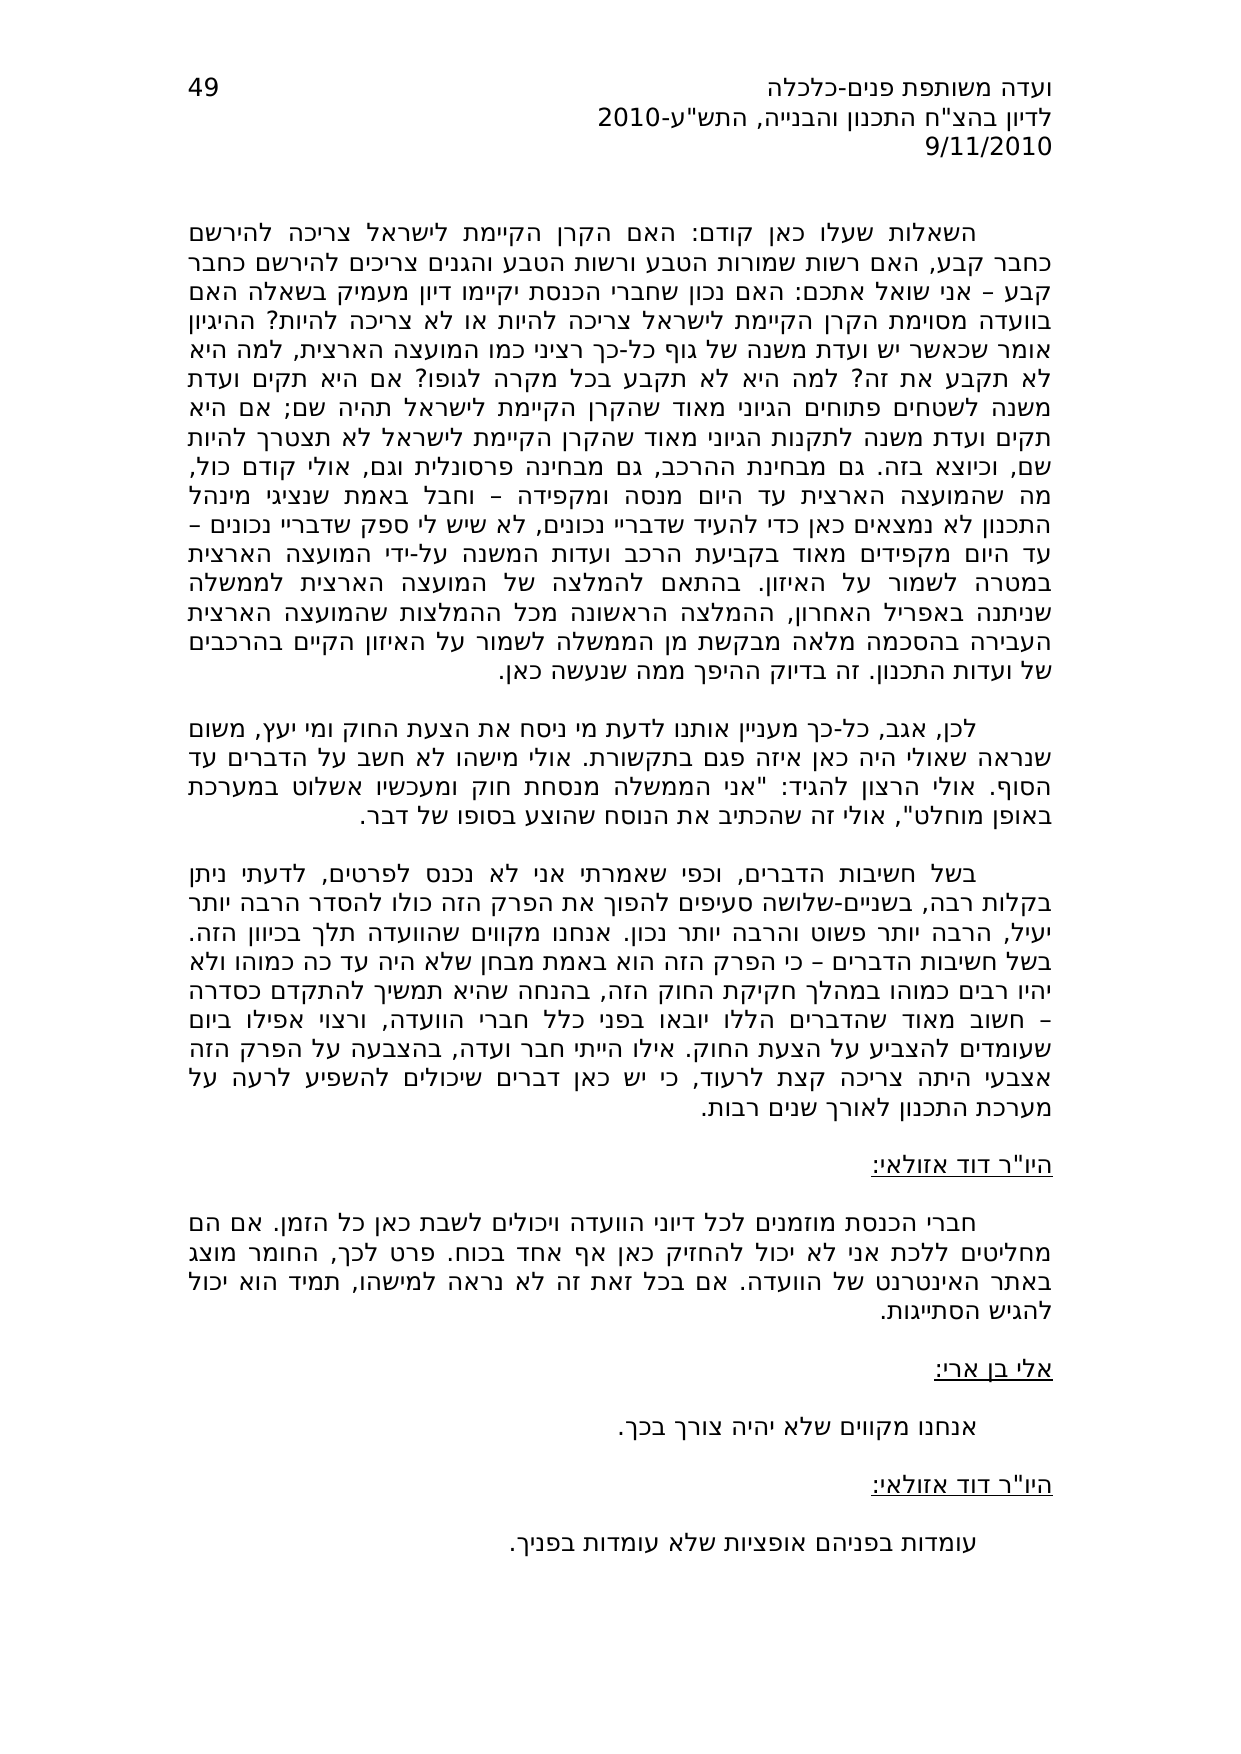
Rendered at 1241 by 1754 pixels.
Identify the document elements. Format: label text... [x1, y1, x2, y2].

text עומדות בפניהם אופציות שלא עומדות בפניך. [187, 1528, 1053, 1557]
text בשל חשיבות הדברים, וכפי שאמרתי אני לא נכנס לפרטים, לדעתי ניתן בקלות רבה, בשניים-שלושה סעיפים להפוך את הפרק הזה כולו להסדר הרבה יותר יעיל, הרבה יותר פשוט והרבה יותר נכון. אנחנו מקווים שהוועדה תלך בכיוון הזה. בשל חשיבות הדברים – כי הפרק הזה הוא באמת מבחן שלא היה עד כה כמוהו ולא יהיו רבים כמוהו במהלך חקיקת החוק הזה, בהנחה שהיא תמשיך להתקדם כסדרה – חשוב מאוד שהדברים הללו יובאו בפני כלל חברי הוועדה, ורצוי אפילו ביום שעומדים להצביע על הצעת החוק. אילו הייתי חבר ועדה, בהצבעה על הפרק הזה אצבעי היתה צריכה קצת לרעוד, כי יש כאן דברים שיכולים להשפיע לרעה על מערכת התכנון לאורך שנים רבות. [187, 859, 1053, 1122]
text חברי הכנסת מוזמנים לכל דיוני הוועדה ויכולים לשבת כאן כל הזמן. אם הם מחליטים ללכת אני לא יכול להחזיק כאן אף אחד בכוח. פרט לכך, החומר מוצג באתר האינטרנט של הוועדה. אם בכל זאת זה לא נראה למישהו, תמיד הוא יכול להגיש הסתייגות. [187, 1208, 1053, 1325]
text לכן, אגב, כל-כך מעניין אותנו לדעת מי ניסח את הצעת החוק ומי יעץ, משום שנראה שאולי היה כאן איזה פגם בתקשורת. אולי מישהו לא חשב על הדברים עד הסוף. אולי הרצון להגיד: "אני הממשלה מנסחת חוק ומעכשיו אשלוט במערכת באופן מוחלט", אולי זה שהכתיב את הנוסח שהוצע בסופו של דבר. [187, 714, 1053, 831]
text היו"ר דוד אזולאי: [187, 1470, 1053, 1499]
text השאלות שעלו כאן קודם: האם הקרן הקיימת לישראל צריכה להירשם כחבר קבע, האם רשות שמורות הטבע ורשות הטבע והגנים צריכים להירשם כחבר קבע – אני שואל אתכם: האם נכון שחברי הכנסת יקיימו דיון מעמיק בשאלה האם בוועדה מסוימת הקרן הקיימת לישראל צריכה להיות או לא צריכה להיות? ההיגיון אומר שכאשר יש ועדת משנה של גוף כל-כך רציני כמו המועצה הארצית, למה היא לא תקבע את זה? למה היא לא תקבע בכל מקרה לגופו? אם היא תקים ועדת משנה לשטחים פתוחים הגיוני מאוד שהקרן הקיימת לישראל תהיה שם; אם היא תקים ועדת משנה לתקנות הגיוני מאוד שהקרן הקיימת לישראל לא תצטרך להיות שם, וכיוצא בזה. גם מבחינת ההרכב, גם מבחינה פרסונלית וגם, אולי קודם כול, מה שהמועצה הארצית עד היום מנסה ומקפידה – וחבל באמת שנציגי מינהל התכנון לא נמצאים כאן כדי להעיד שדבריי נכונים, לא שיש לי ספק שדבריי נכונים – עד היום מקפידים מאוד בקביעת הרכב ועדות המשנה על-ידי המועצה הארצית במטרה לשמור על האיזון. בהתאם להמלצה של המועצה הארצית לממשלה שניתנה באפריל האחרון, ההמלצה הראשונה מכל ההמלצות שהמועצה הארצית העבירה בהסכמה מלאה מבקשת מן הממשלה לשמור על האיזון הקיים בהרכבים של ועדות התכנון. זה בדיוק ההיפך ממה שנעשה כאן. [187, 218, 1053, 685]
text אנחנו מקווים שלא יהיה צורך בכך. [187, 1412, 1053, 1441]
text אלי בן ארי: [187, 1354, 1053, 1383]
text היו"ר דוד אזולאי: [187, 1151, 1053, 1180]
